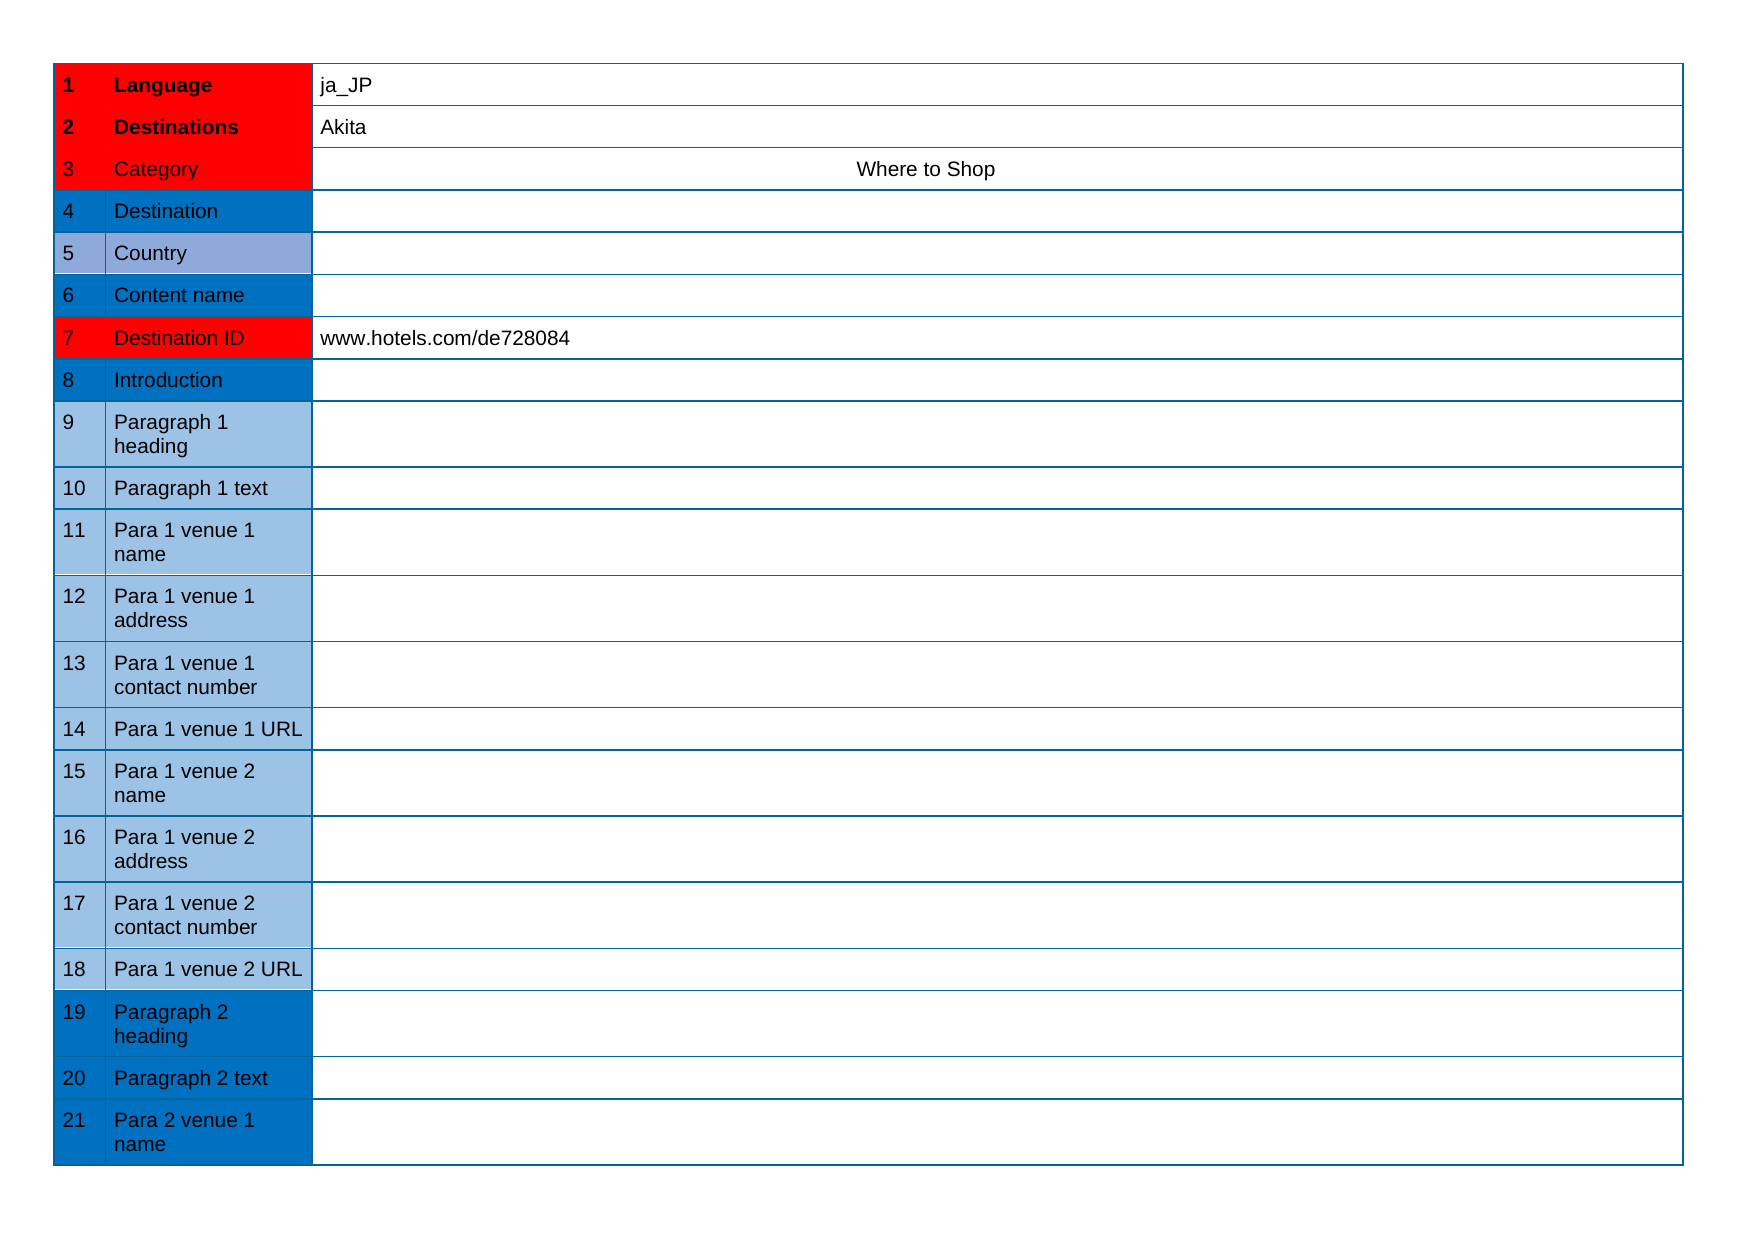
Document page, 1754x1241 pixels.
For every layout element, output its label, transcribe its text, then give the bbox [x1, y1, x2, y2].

table_cell 11 [55, 510, 105, 574]
table_cell [313, 642, 1682, 707]
table_cell Para 1 venue 1 address [106, 576, 311, 641]
table_cell 10 [55, 468, 105, 508]
table_cell [313, 510, 1682, 574]
table_cell 7 [55, 317, 105, 358]
table_cell Paragraph 1 text [106, 468, 311, 508]
table_cell [313, 275, 1682, 316]
table_cell Where to Shop [313, 148, 1682, 189]
table_cell 19 [55, 991, 105, 1056]
table_cell Para 1 venue 1 contact number [106, 642, 311, 707]
table_cell [313, 883, 1682, 947]
table_cell [313, 1100, 1682, 1164]
table_cell Para 1 venue 1 name [106, 510, 311, 574]
table_cell Akita [313, 106, 1682, 147]
table_cell 5 [55, 233, 105, 273]
table_cell 20 [55, 1057, 105, 1098]
table_cell [313, 360, 1682, 400]
table_cell Paragraph 1 heading [106, 402, 311, 466]
table_cell Category [106, 148, 311, 189]
table_cell Destination [106, 191, 311, 231]
table_cell 15 [55, 751, 105, 815]
table_cell 16 [55, 817, 105, 881]
table_cell Paragraph 2 text [106, 1057, 311, 1098]
table_cell [313, 233, 1682, 273]
table_cell 4 [55, 191, 105, 231]
table_cell Para 1 venue 2 name [106, 751, 311, 815]
table_cell 12 [55, 576, 105, 641]
table_cell Destination ID [106, 317, 311, 358]
table_cell Para 1 venue 2 address [106, 817, 311, 881]
table_cell [313, 817, 1682, 881]
table_header 1 [55, 64, 105, 105]
table_cell www.hotels.com/de728084 [313, 317, 1682, 358]
table_cell 9 [55, 402, 105, 466]
table_cell Para 2 venue 1 name [106, 1100, 311, 1164]
table_cell Country [106, 233, 311, 273]
table_cell 8 [55, 360, 105, 400]
table_cell Destinations [106, 106, 311, 147]
table_cell [313, 708, 1682, 749]
table_cell Content name [106, 275, 311, 316]
table_cell [313, 751, 1682, 815]
table_cell Para 1 venue 1 URL [106, 708, 311, 749]
table_cell [313, 402, 1682, 466]
table_cell [313, 949, 1682, 989]
table_cell Para 1 venue 2 contact number [106, 883, 311, 947]
table_cell 17 [55, 883, 105, 947]
table_cell [313, 1057, 1682, 1098]
table_header Language [106, 64, 311, 105]
table_cell Paragraph 2 heading [106, 991, 311, 1056]
table_cell [313, 991, 1682, 1056]
table_cell 3 [55, 148, 105, 189]
table_cell 6 [55, 275, 105, 316]
table_cell Introduction [106, 360, 311, 400]
table_cell 2 [55, 106, 105, 147]
table_cell 21 [55, 1100, 105, 1164]
table_cell 18 [55, 949, 105, 989]
table_cell [313, 468, 1682, 508]
table_cell Para 1 venue 2 URL [106, 949, 311, 989]
table_cell 14 [55, 708, 105, 749]
table_cell 13 [55, 642, 105, 707]
table_cell [313, 576, 1682, 641]
table_cell [313, 191, 1682, 231]
table_header ja_JP [313, 64, 1682, 105]
